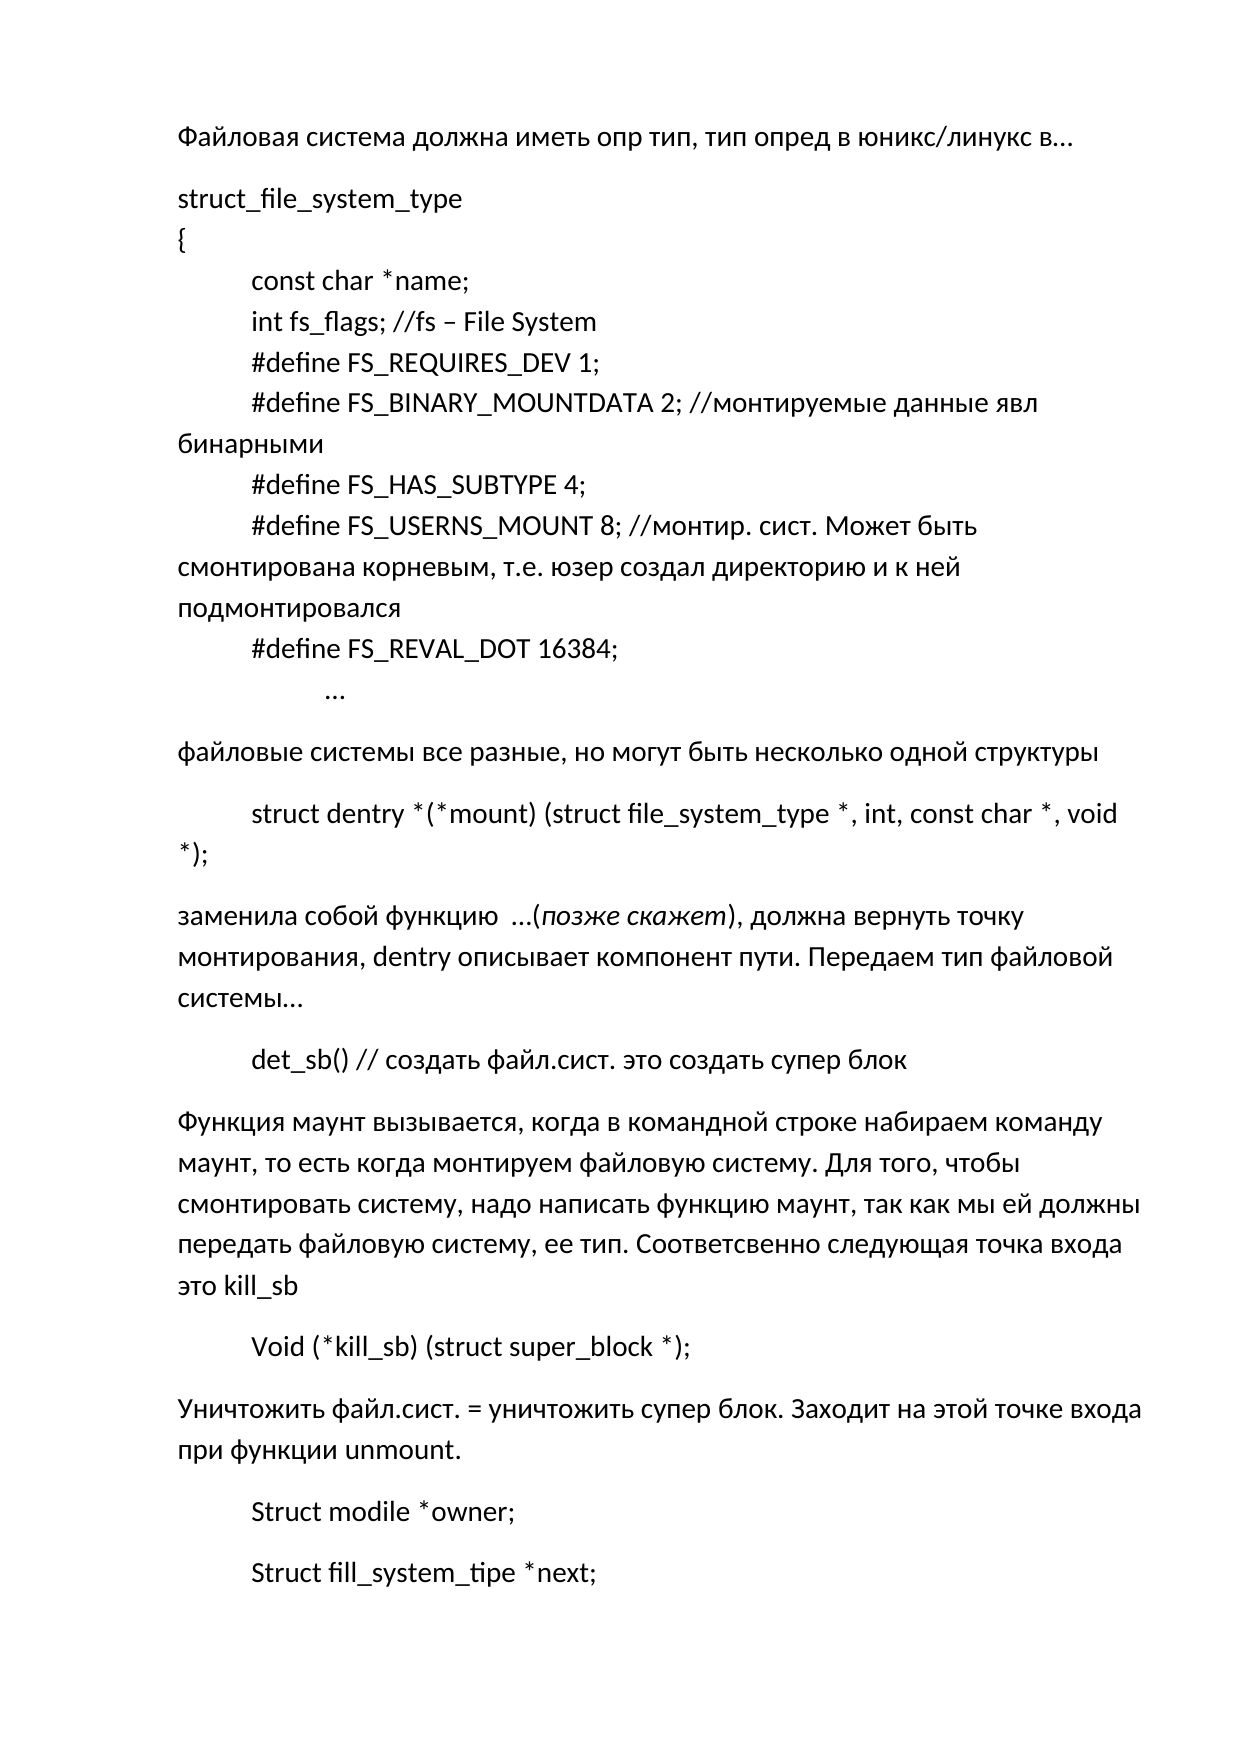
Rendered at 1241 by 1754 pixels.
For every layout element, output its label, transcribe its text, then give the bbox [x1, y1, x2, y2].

text файловые системы все разные, но могут быть несколько одной структуры [177, 733, 1152, 768]
text Void (*kill_sb) (struct super_block *); [177, 1328, 1152, 1364]
text Struct fill_system_tipe *next; [177, 1554, 1152, 1590]
text det_sb() // создать файл.сист. это создать супер блок [177, 1041, 1152, 1077]
text Файловая система должна иметь опр тип, тип опред в юникс/линукс в… [177, 118, 1152, 154]
text struct_file_system_type { const char *name; int fs_flags; //fs – File System #define FS_REQUIRES_DEV 1; #define FS_BINARY_MOUNTDATA 2; //монтируемые данные явл бинарными #define FS_HAS_SUBTYPE 4; #define FS_USERNS_MOUNT 8; //монтир. сист. Может быть смонтирована корневым, т.е. юзер создал директорию и к ней подмонтировался #define FS_REVAL_DOT 16384; … [177, 180, 1152, 707]
text Уничтожить файл.сист. = уничтожить супер блок. Заходит на этой точке входа при функции unmount. [177, 1390, 1152, 1467]
text Struct modile *owner; [177, 1493, 1152, 1528]
text Функция маунт вызывается, когда в командной строке набираем команду маунт, то есть когда монтируем файловую систему. Для того, чтобы смонтировать систему, надо написать функцию маунт, так как мы ей должны передать файловую систему, ее тип. Соответсвенно следующая точка входа это kill_sb [177, 1103, 1152, 1302]
text заменила собой функцию …(позже скажет), должна вернуть точку монтирования, dentry описывает компонент пути. Передаем тип файловой системы… [177, 897, 1152, 1015]
text struct dentry *(*mount) (struct file_system_type *, int, const char *, void *); [177, 795, 1152, 871]
